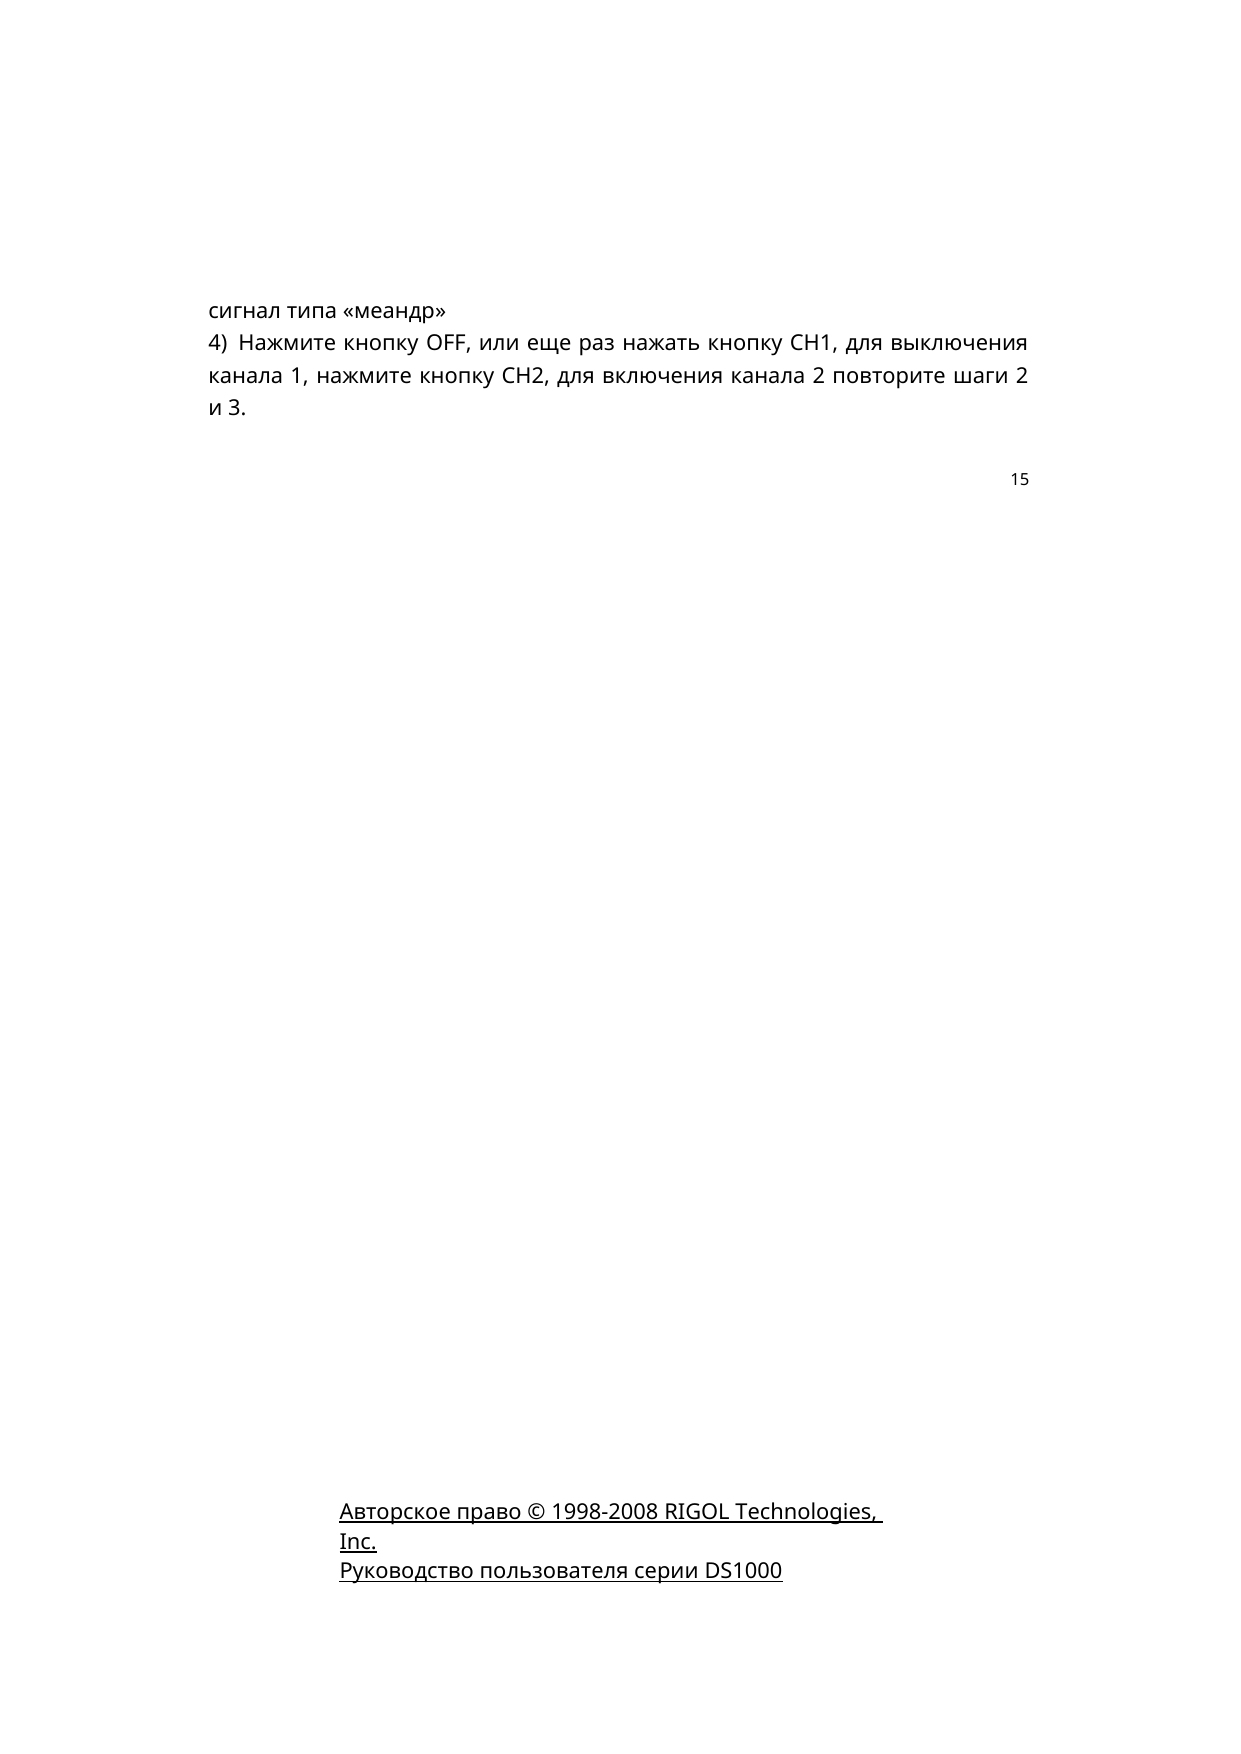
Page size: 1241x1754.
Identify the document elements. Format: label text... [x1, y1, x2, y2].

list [208, 292, 1029, 325]
text 15 [206, 472, 1029, 489]
list Нажмите кнопку OFF, или еще раз нажать кнопку СН1, для выключения канала 1, нажмите кнопку СН2, для включения канала 2 повторите шаги 2 и 3. [208, 325, 1029, 422]
